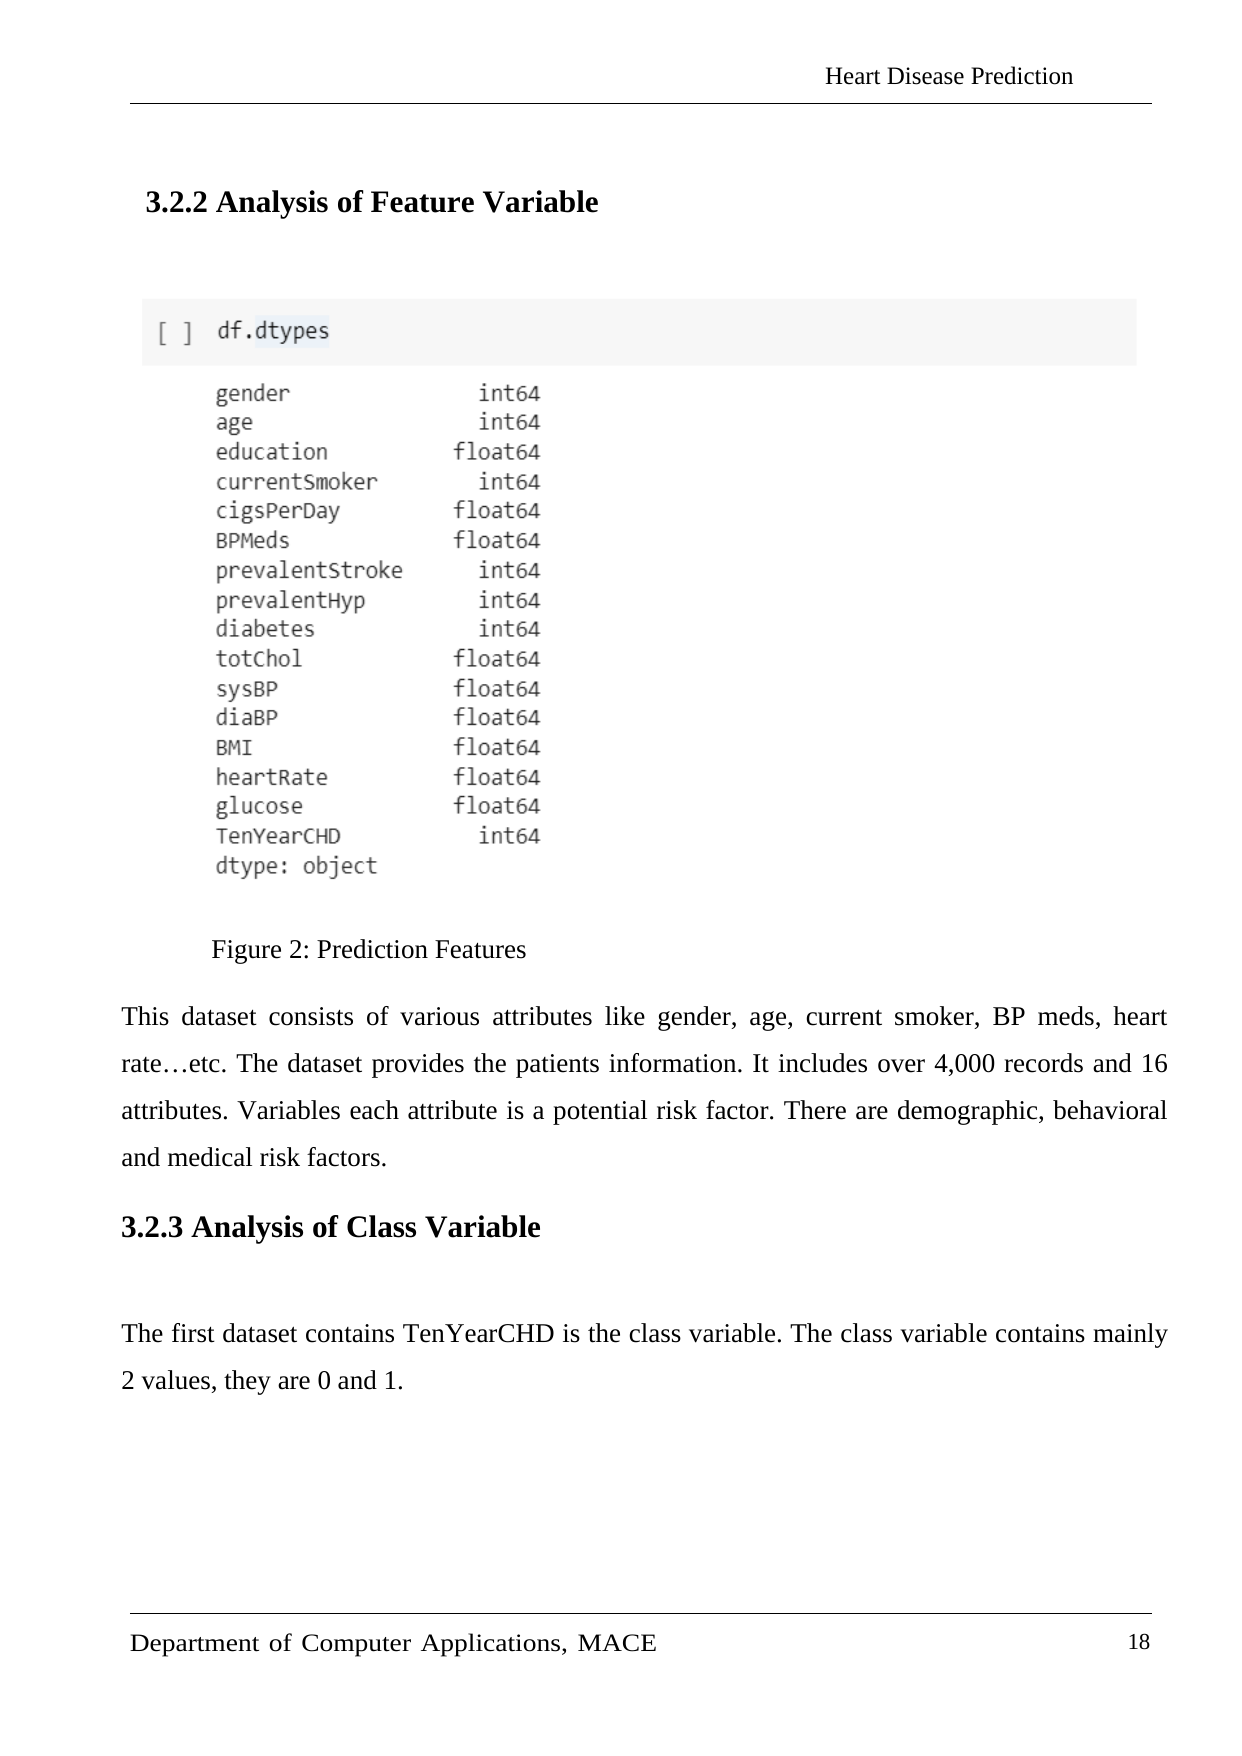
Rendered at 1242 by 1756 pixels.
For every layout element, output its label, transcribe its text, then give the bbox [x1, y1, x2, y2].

text Figure 2: Prediction Features [191, 933, 1229, 964]
subtitle The first dataset contains TenYearCHD is the class variable. The class variable contains mainly 2 values, they are 0 and 1. [121, 1317, 1169, 1395]
subtitle 3.2.2 Analysis of Feature Variable [106, 183, 1229, 219]
text This dataset consists of various attributes like gender, age, current smoker, BP meds, heart rate…etc. The dataset provides the patients information. It includes over 4,000 records and 16 attributes. Variables each attribute is a potential risk factor. There are demographic, behavioral and medical risk factors. [121, 1000, 1169, 1172]
picture [141, 281, 1137, 890]
subtitle 3.2.3 Analysis of Class Variable [92, 1209, 1169, 1245]
